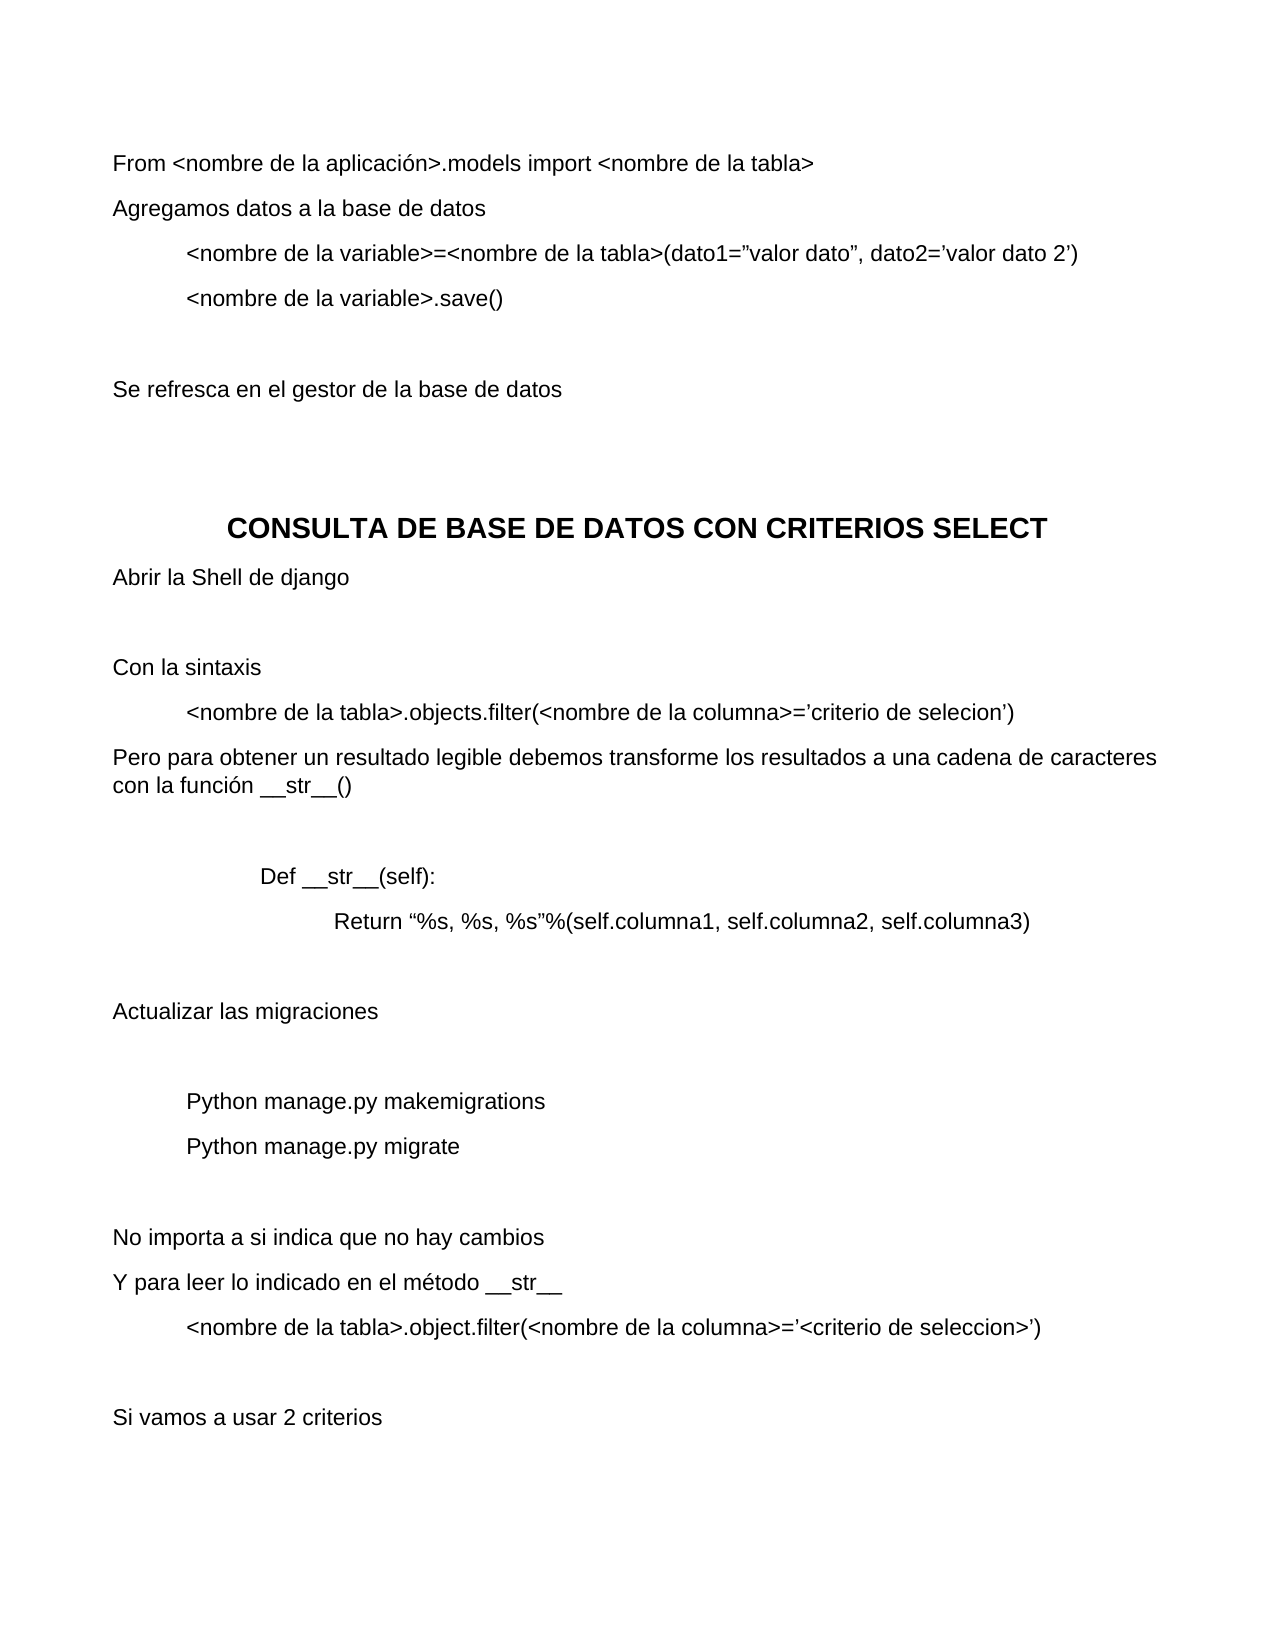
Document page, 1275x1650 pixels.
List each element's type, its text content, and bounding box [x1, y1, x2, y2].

text Actualizar las migraciones [112, 998, 1162, 1024]
text Abrir la Shell de django [112, 564, 1162, 590]
text From <nombre de la aplicación>.models import <nombre de la tabla> [112, 150, 1162, 176]
text Con la sintaxis [112, 654, 1162, 680]
text Def __str__(self): [112, 863, 1162, 889]
text CONSULTA DE BASE DE DATOS CON CRITERIOS SELECT [112, 511, 1162, 544]
text Se refresca en el gestor de la base de datos [112, 376, 1162, 402]
text Python manage.py makemigrations [112, 1088, 1162, 1114]
text Si vamos a usar 2 criterios [112, 1404, 1162, 1430]
text <nombre de la tabla>.object.filter(<nombre de la columna>=’<criterio de seleccion>’) [112, 1314, 1162, 1340]
text Agregamos datos a la base de datos [112, 195, 1162, 221]
text Y para leer lo indicado en el método __str__ [112, 1269, 1162, 1295]
text <nombre de la tabla>.objects.filter(<nombre de la columna>=’criterio de selecion’) [112, 699, 1162, 725]
text <nombre de la variable>=<nombre de la tabla>(dato1=”valor dato”, dato2=’valor dato 2’) [112, 240, 1162, 267]
text <nombre de la variable>.save() [112, 285, 1162, 312]
text Python manage.py migrate [112, 1133, 1162, 1160]
text Return “%s, %s, %s”%(self.columna1, self.columna2, self.columna3) [112, 908, 1162, 934]
text Pero para obtener un resultado legible debemos transforme los resultados a una cadena de caracteres con la función __str__() [112, 744, 1162, 799]
text No importa a si indica que no hay cambios [112, 1223, 1162, 1250]
